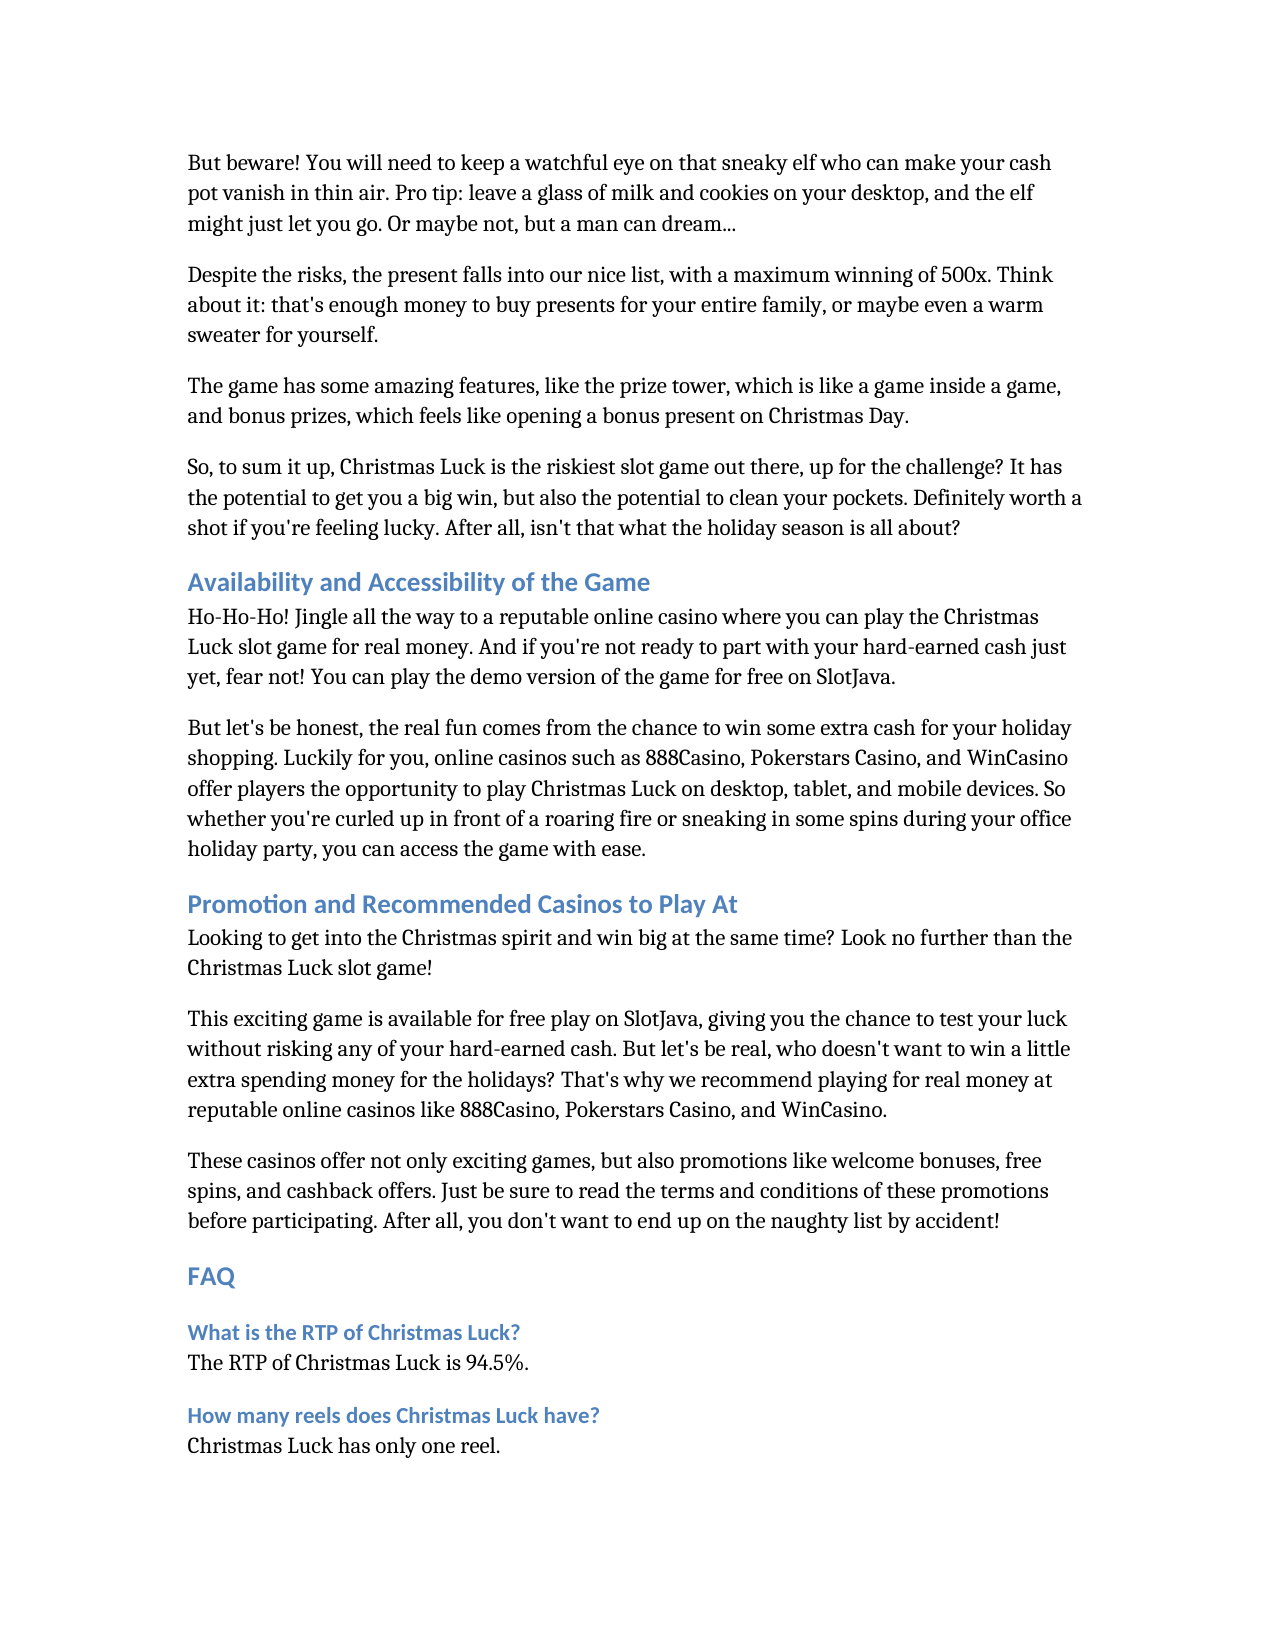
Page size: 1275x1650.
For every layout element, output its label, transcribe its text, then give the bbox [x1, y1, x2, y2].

text So, to sum it up, Christmas Luck is the riskiest slot game out there, up for the challenge? It has the potential to get you a big win, but also the potential to clean your pockets. Definitely worth a shot if you're feeling lucky. After all, isn't that what the holiday season is all about? [187, 454, 1087, 541]
text These casinos offer not only exciting games, but also promotions like welcome bonuses, free spins, and cashback offers. Just be sure to read the terms and conditions of these promotions before participating. After all, you don't want to end up on the naughty list by accident! [187, 1148, 1087, 1234]
text Christmas Luck has only one reel. [187, 1433, 1087, 1460]
text The game has some amazing features, like the prize tower, which is like a game inside a game, and bonus prizes, which feels like opening a bonus present on Christmas Day. [187, 373, 1087, 429]
text But let's be honest, the real fun comes from the chance to win some extra cash for your holiday shopping. Luckily for you, online casinos such as 888Casino, Pokerstars Casino, and WinCasino offer players the opportunity to play Christmas Luck on desktop, tablet, and mobile devices. So whether you're curled up in front of a roaring fire or sneaking in some spins during your office holiday party, you can access the game with ease. [187, 715, 1087, 862]
subtitle Availability and Accessibility of the Game [187, 566, 1087, 599]
subtitle Promotion and Recommended Casinos to Play At [187, 887, 1087, 920]
subtitle How many reels does Christmas Luck have? [187, 1401, 1087, 1429]
subtitle FAQ [187, 1259, 1087, 1292]
text But beware! You will need to keep a watchful eye on that sneaky elf who can make your cash pot vanish in thin air. Pro tip: leave a glass of milk and cookies on your desktop, and the elf might just let you go. Or maybe not, but a man can dream... [187, 150, 1087, 237]
text Looking to get into the Christmas spirit and win big at the same time? Look no further than the Christmas Luck slot game! [187, 925, 1087, 981]
text The RTP of Christmas Luck is 94.5%. [187, 1350, 1087, 1376]
text This exciting game is available for free play on SlotJava, giving you the chance to test your luck without risking any of your hard-earned cash. But let's be real, who doesn't want to win a little extra spending money for the holidays? That's why we recommend playing for real money at reputable online casinos like 888Casino, Pokerstars Casino, and WinCasino. [187, 1006, 1087, 1123]
subtitle What is the RTP of Christmas Luck? [187, 1318, 1087, 1346]
text Despite the risks, the present falls into our nice list, with a maximum winning of 500x. Think about it: that's enough money to buy presents for your entire family, or maybe even a warm sweater for yourself. [187, 261, 1087, 348]
text Ho-Ho-Ho! Jingle all the way to a reputable online casino where you can play the Christmas Luck slot game for real money. And if you're not ready to part with your hard-earned cash just yet, fear not! You can play the demo version of the game for free on SlotJava. [187, 603, 1087, 690]
